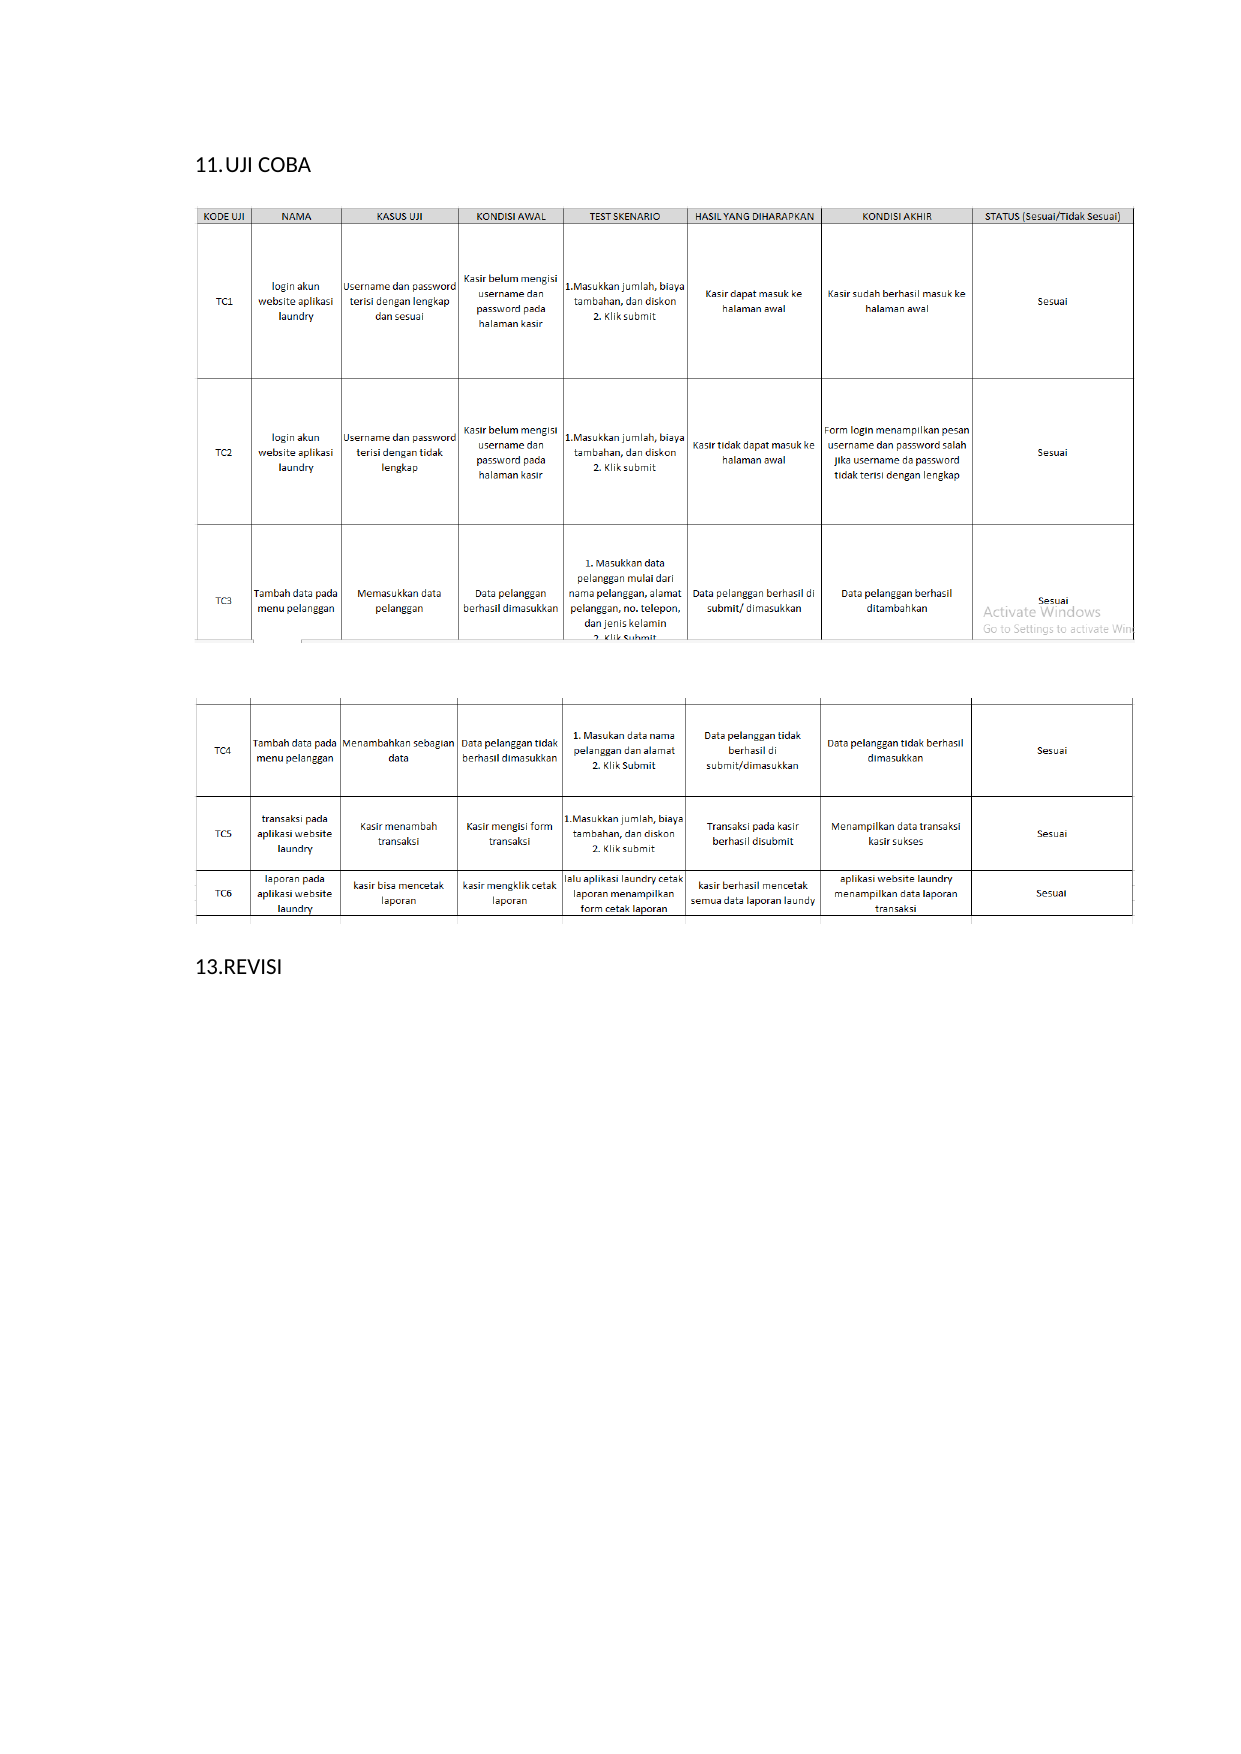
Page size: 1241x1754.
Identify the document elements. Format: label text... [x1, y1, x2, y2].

picture [194, 698, 1135, 924]
picture [194, 206, 1135, 643]
text 13.REVISI [194, 952, 1090, 980]
list UJI COBA [194, 150, 1090, 178]
